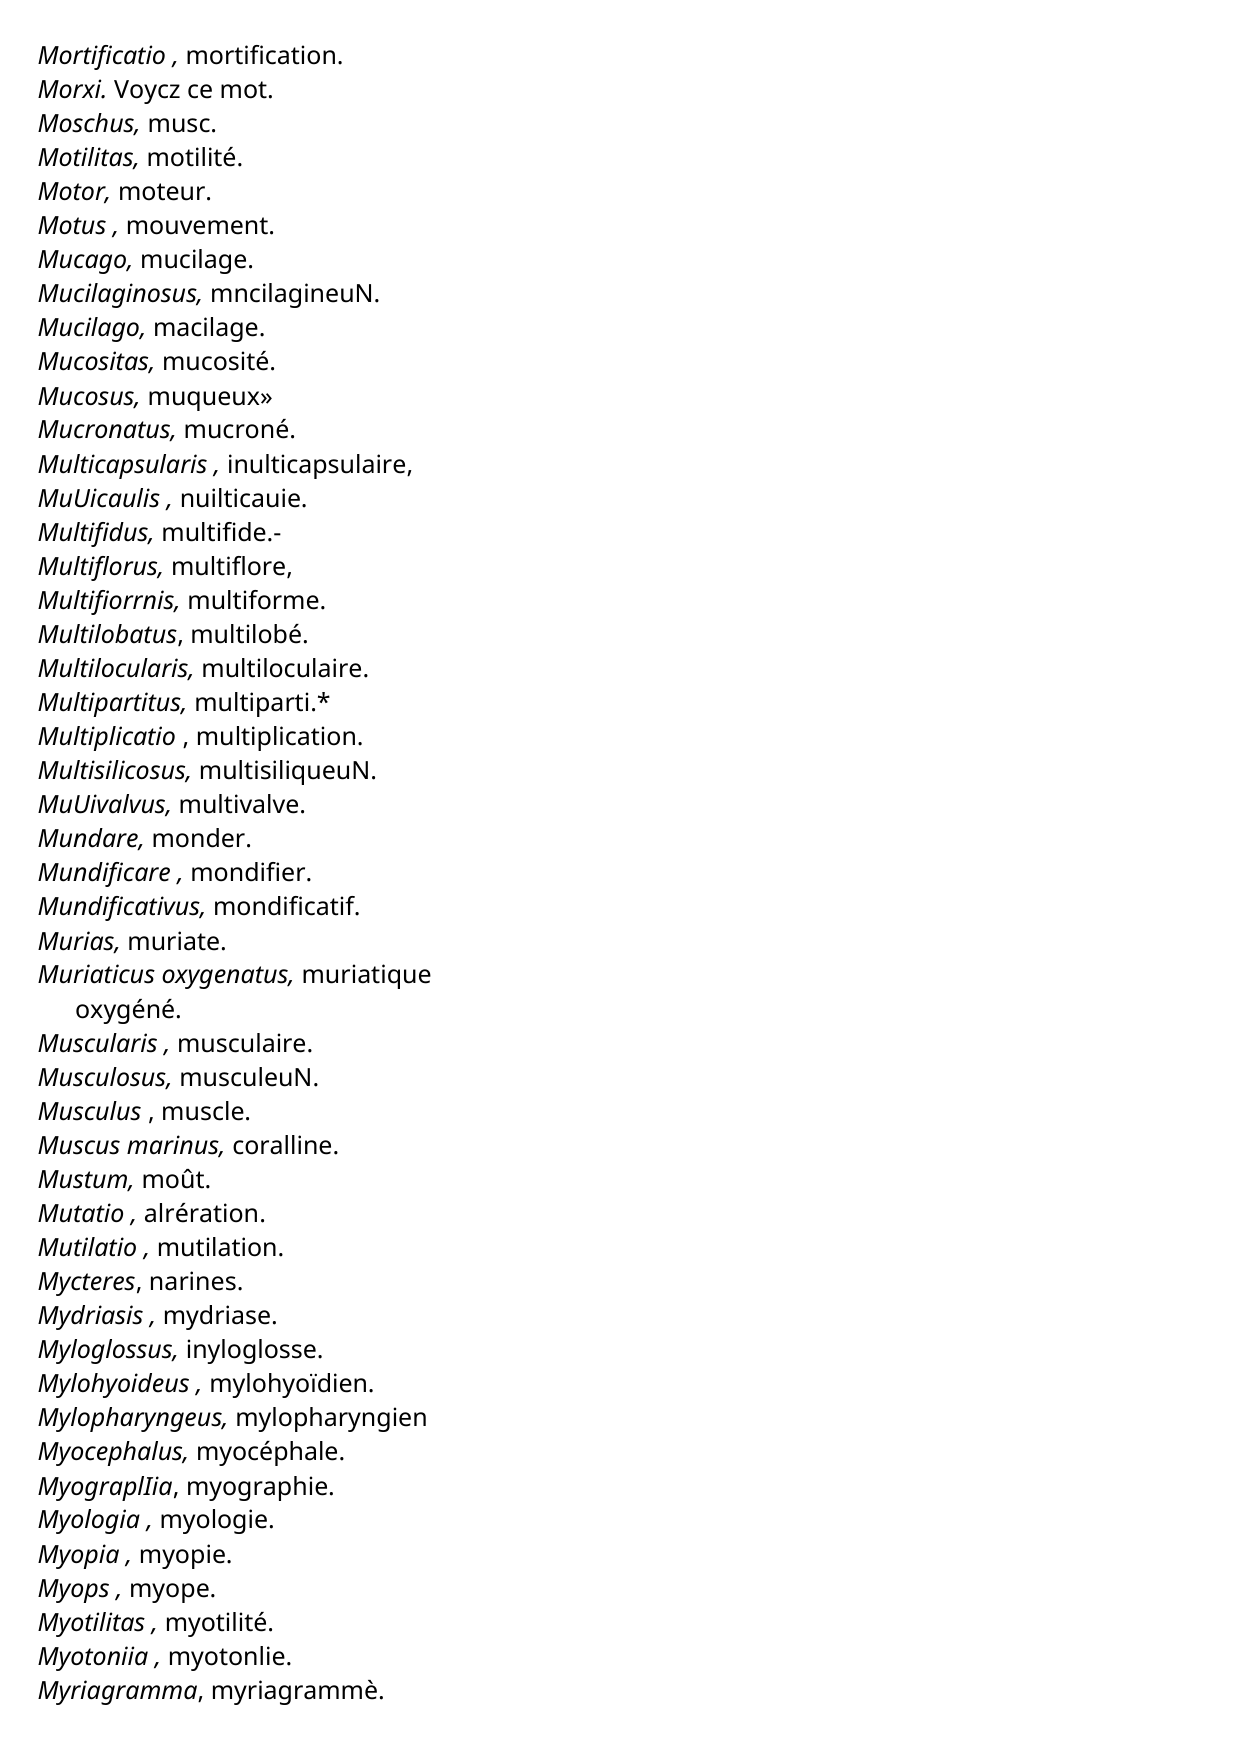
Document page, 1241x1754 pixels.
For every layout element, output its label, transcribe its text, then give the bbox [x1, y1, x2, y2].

text Muscularis , musculaire. Musculosus, musculeuN. Musculus , muscle. Muscus marinus, coralline. Mustum, moût. [37, 1025, 1203, 1196]
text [37, 1604, 1203, 1707]
text Mutatio , alrération. Mutilatio , mutilation. Mycteres, narines. Mydriasis , mydriase. Myloglossus, inyloglosse. Mylohyoideus , mylohyoïdien. Mylopharyngeus, mylopharyngien Myocephalus, myocéphale. MyograplIia, myographie. Myologia , myologie. Myopia , myopie. [37, 1196, 1203, 1570]
text Mucilago, macilage. Mucositas, mucosité. [37, 310, 1203, 378]
text Motus , mouvement. [37, 208, 1203, 242]
text Mucilaginosus, mncilagineuN. [37, 276, 1203, 310]
text Moschus, musc. [37, 106, 1203, 140]
text Motilitas, motilité. [37, 140, 1203, 174]
text Mucago, mucilage. [37, 242, 1203, 276]
text Muriaticus oxygenatus, muriatique oxygéné. [37, 957, 1203, 1025]
text Myops , myope. [37, 1570, 1203, 1604]
text Motor, moteur. [37, 174, 1203, 208]
text Mucronatus, mucroné. Multicapsularis , inulticapsulaire, MuUicaulis , nuilticauie. [37, 412, 1203, 514]
text Morxi. Voycz ce mot. [37, 72, 1203, 106]
text Multifidus, multifide.- Multiflorus, multiflore, Multifiorrnis, multiforme. Multilobatus, multilobé. Multilocularis, multiloculaire. Multipartitus, multiparti.* Multiplicatio , multiplication. Multisilicosus, multisiliqueuN. MuUivalvus, multivalve. Mundare, monder. Mundificare , mondifier. Mundificativus, mondificatif. Murias, muriate. [37, 514, 1203, 957]
text Mortificatio , mortification. [37, 37, 1203, 72]
text Mucosus, muqueux» [37, 378, 1203, 412]
